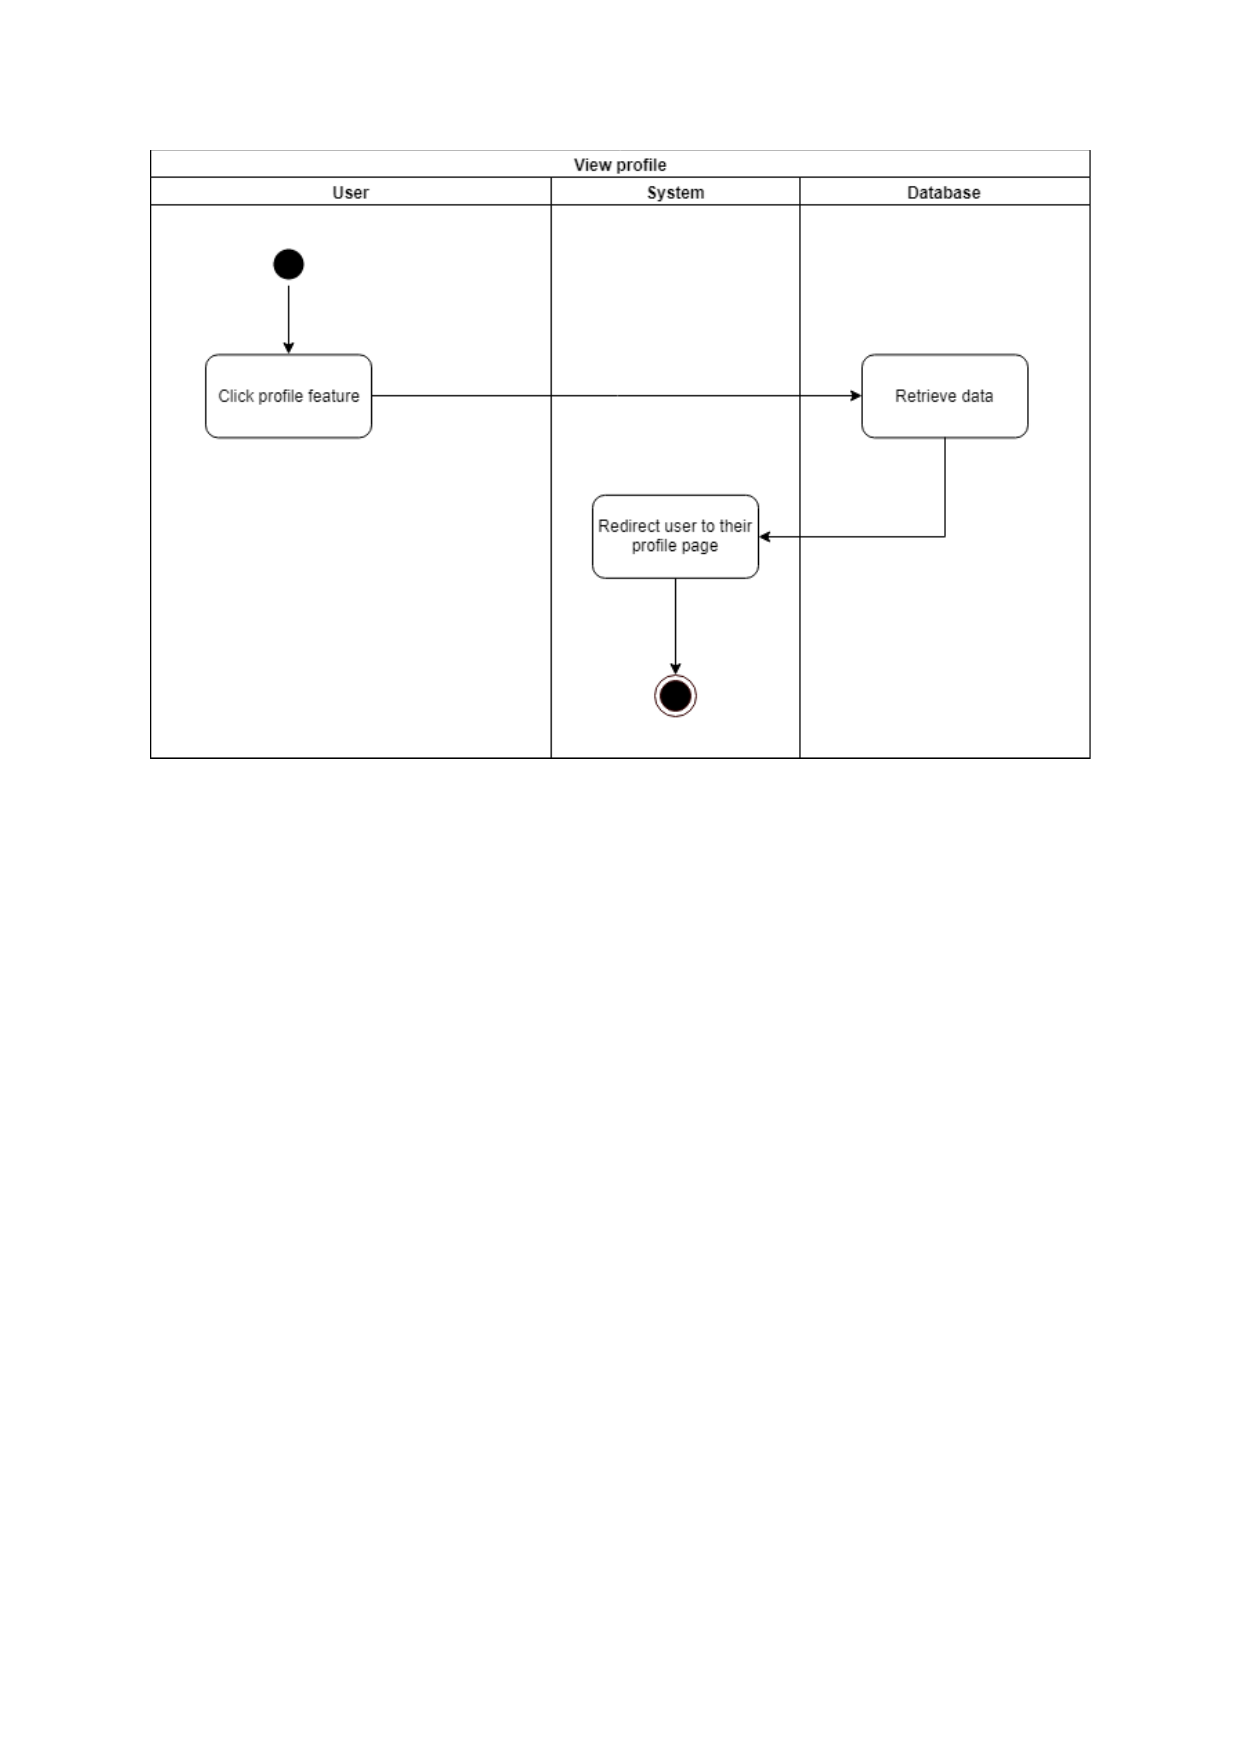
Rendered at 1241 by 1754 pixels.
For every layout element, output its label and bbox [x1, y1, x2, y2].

picture [150, 150, 1091, 759]
